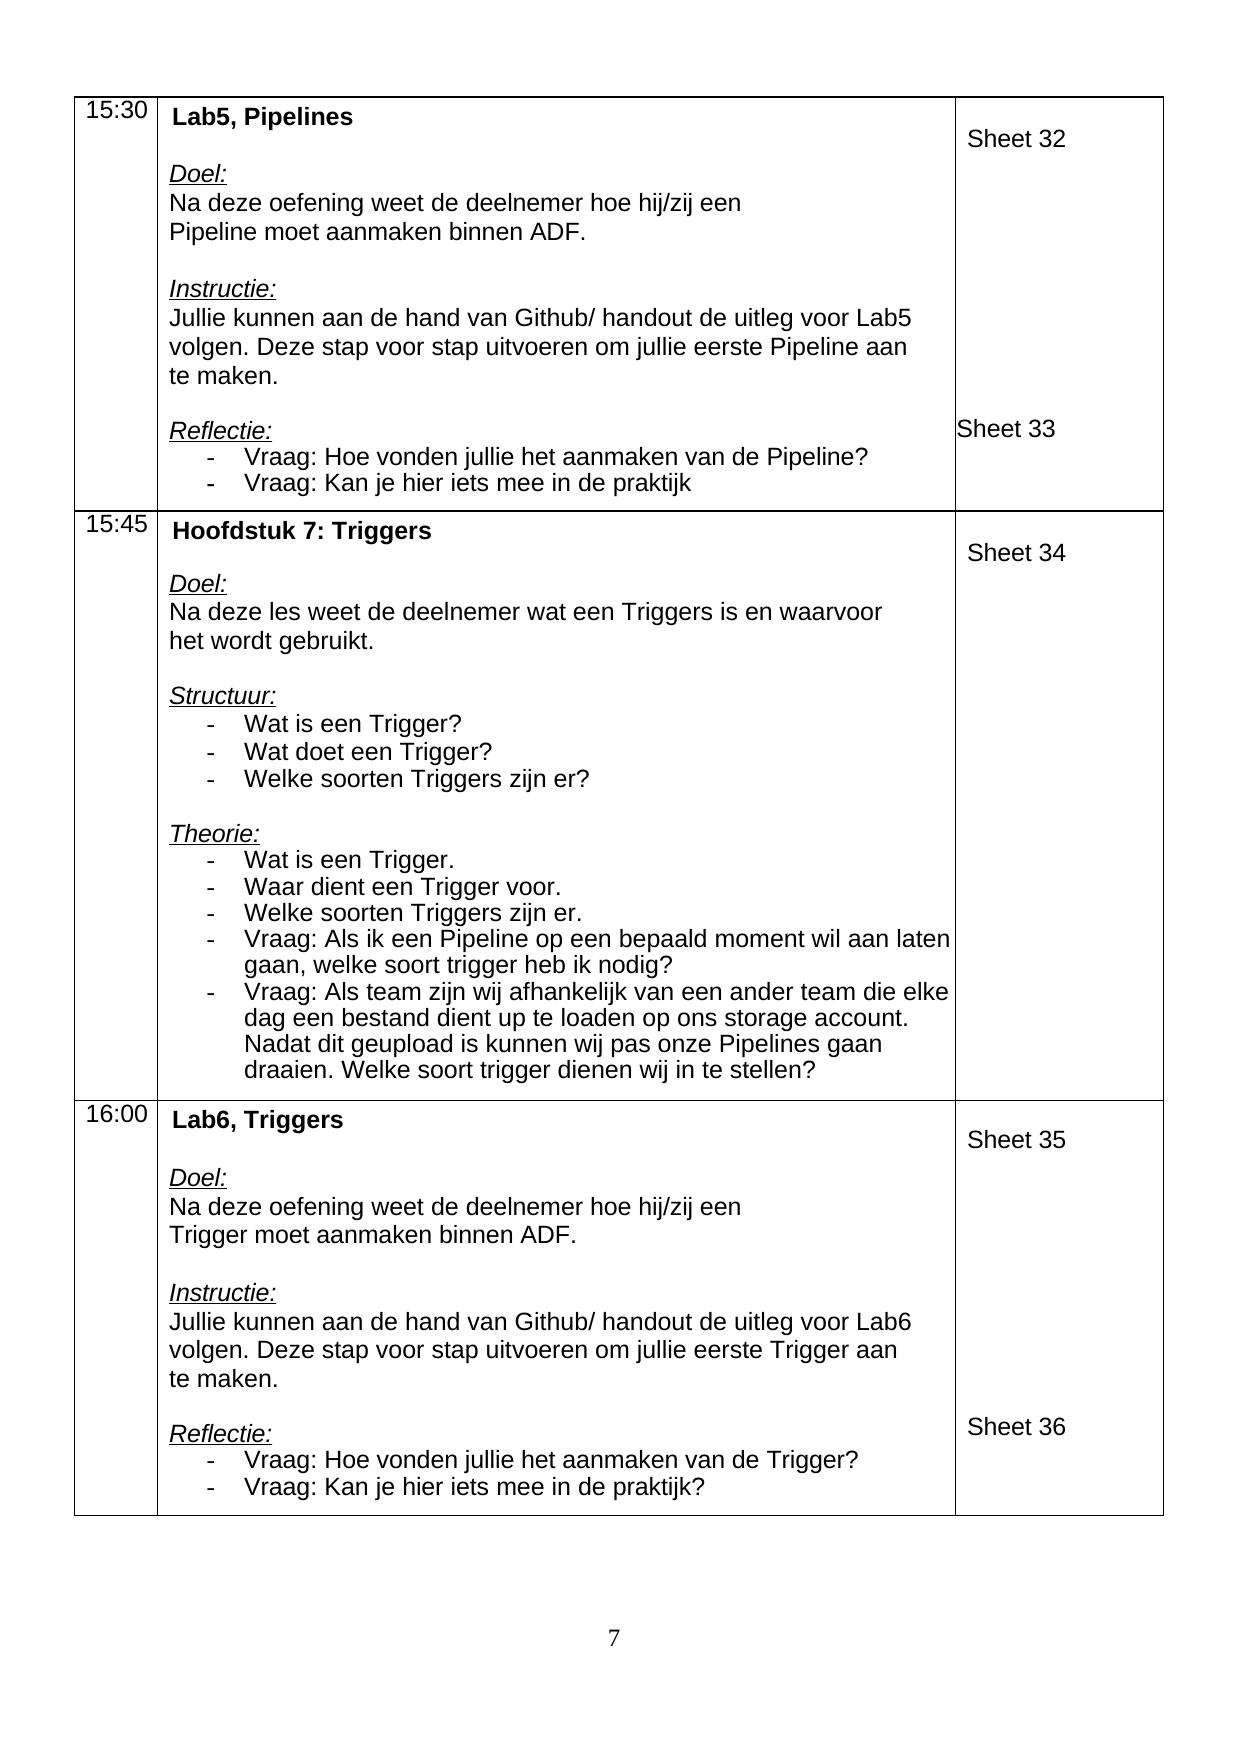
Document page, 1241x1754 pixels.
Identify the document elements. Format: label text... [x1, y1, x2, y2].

table_cell Lab6, Triggers Doel: Na deze oefening weet de deelnemer hoe hij/zij een Trigger moet aanmaken binnen ADF. Instructie: Jullie kunnen aan de hand van Github/ handout de uitleg voor Lab6 volgen. Deze stap voor stap uitvoeren om jullie eerste Trigger aan te maken. Reflectie: Vraag: Hoe vonden jullie het aanmaken van de Trigger? Vraag: Kan je hier iets mee in de praktijk? [158, 1101, 955, 1514]
table_cell Hoofdstuk 7: Triggers Doel: Na deze les weet de deelnemer wat een Triggers is en waarvoor het wordt gebruikt. Structuur: Wat is een Trigger? Wat doet een Trigger? Welke soorten Triggers zijn er? Theorie: Wat is een Trigger. Waar dient een Trigger voor. Welke soorten Triggers zijn er. Vraag: Als ik een Pipeline op een bepaald moment wil aan laten gaan, welke soort trigger heb ik nodig? Vraag: Als team zijn wij afhankelijk van een ander team die elke dag een bestand dient up te loaden op ons storage account. Nadat dit geupload is kunnen wij pas onze Pipelines gaan draaien. Welke soort trigger dienen wij in te stellen? [158, 512, 955, 1100]
table_cell 15:45 [75, 512, 157, 1100]
table_cell 16:00 [75, 1101, 157, 1514]
table_cell Sheet 34 [956, 512, 1163, 1100]
table_header 15:30 [75, 98, 157, 510]
table_header Sheet 32 Sheet 33 [956, 98, 1163, 510]
table_cell Sheet 35 Sheet 36 [956, 1101, 1163, 1514]
table_header Lab5, Pipelines Doel: Na deze oefening weet de deelnemer hoe hij/zij een Pipeline moet aanmaken binnen ADF. Instructie: Jullie kunnen aan de hand van Github/ handout de uitleg voor Lab5 volgen. Deze stap voor stap uitvoeren om jullie eerste Pipeline aan te maken. Reflectie: Vraag: Hoe vonden jullie het aanmaken van de Pipeline? Vraag: Kan je hier iets mee in de praktijk [158, 98, 955, 510]
